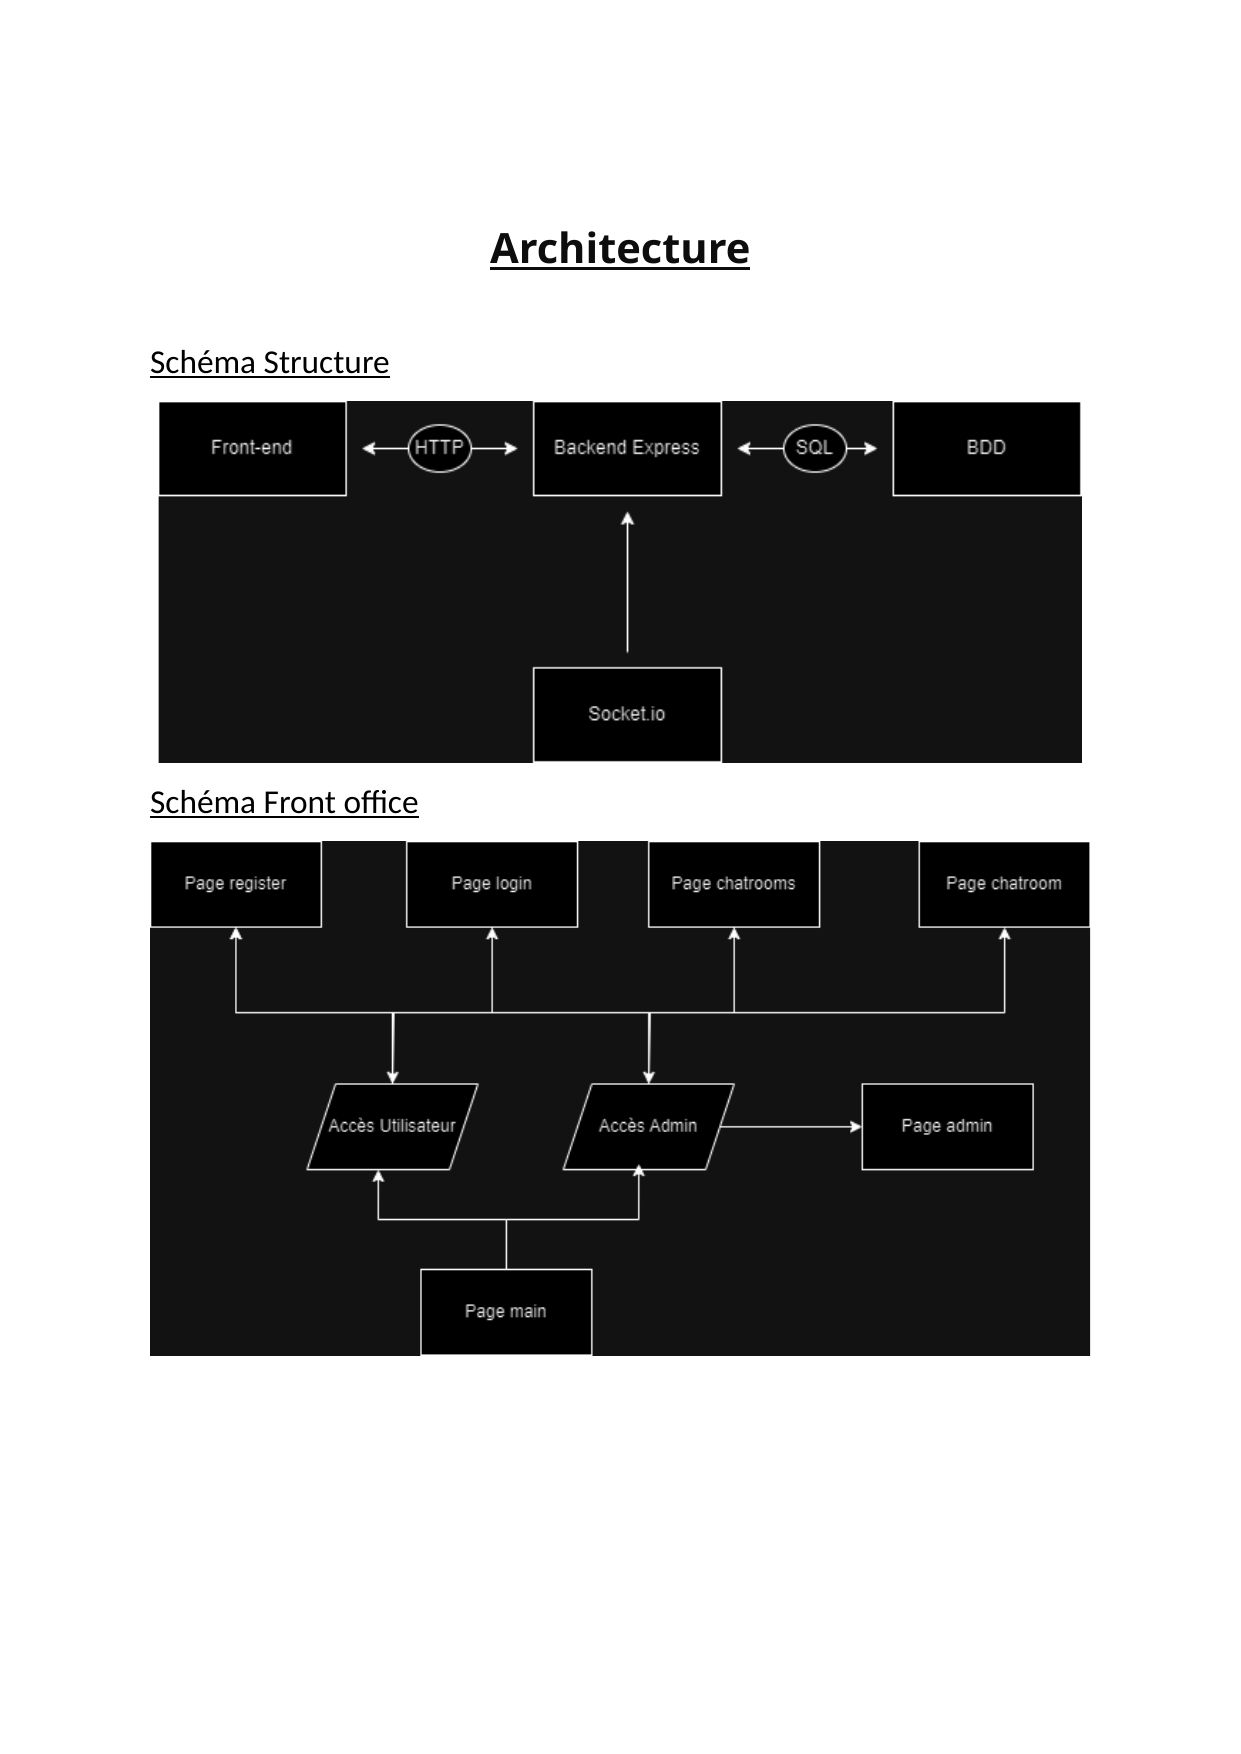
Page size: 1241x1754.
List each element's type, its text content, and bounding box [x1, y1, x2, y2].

picture [150, 841, 1091, 1356]
picture [158, 401, 1082, 763]
subtitle Architecture [150, 219, 1090, 276]
text Schéma Structure [150, 341, 1090, 382]
text Schéma Front office [150, 781, 1090, 822]
